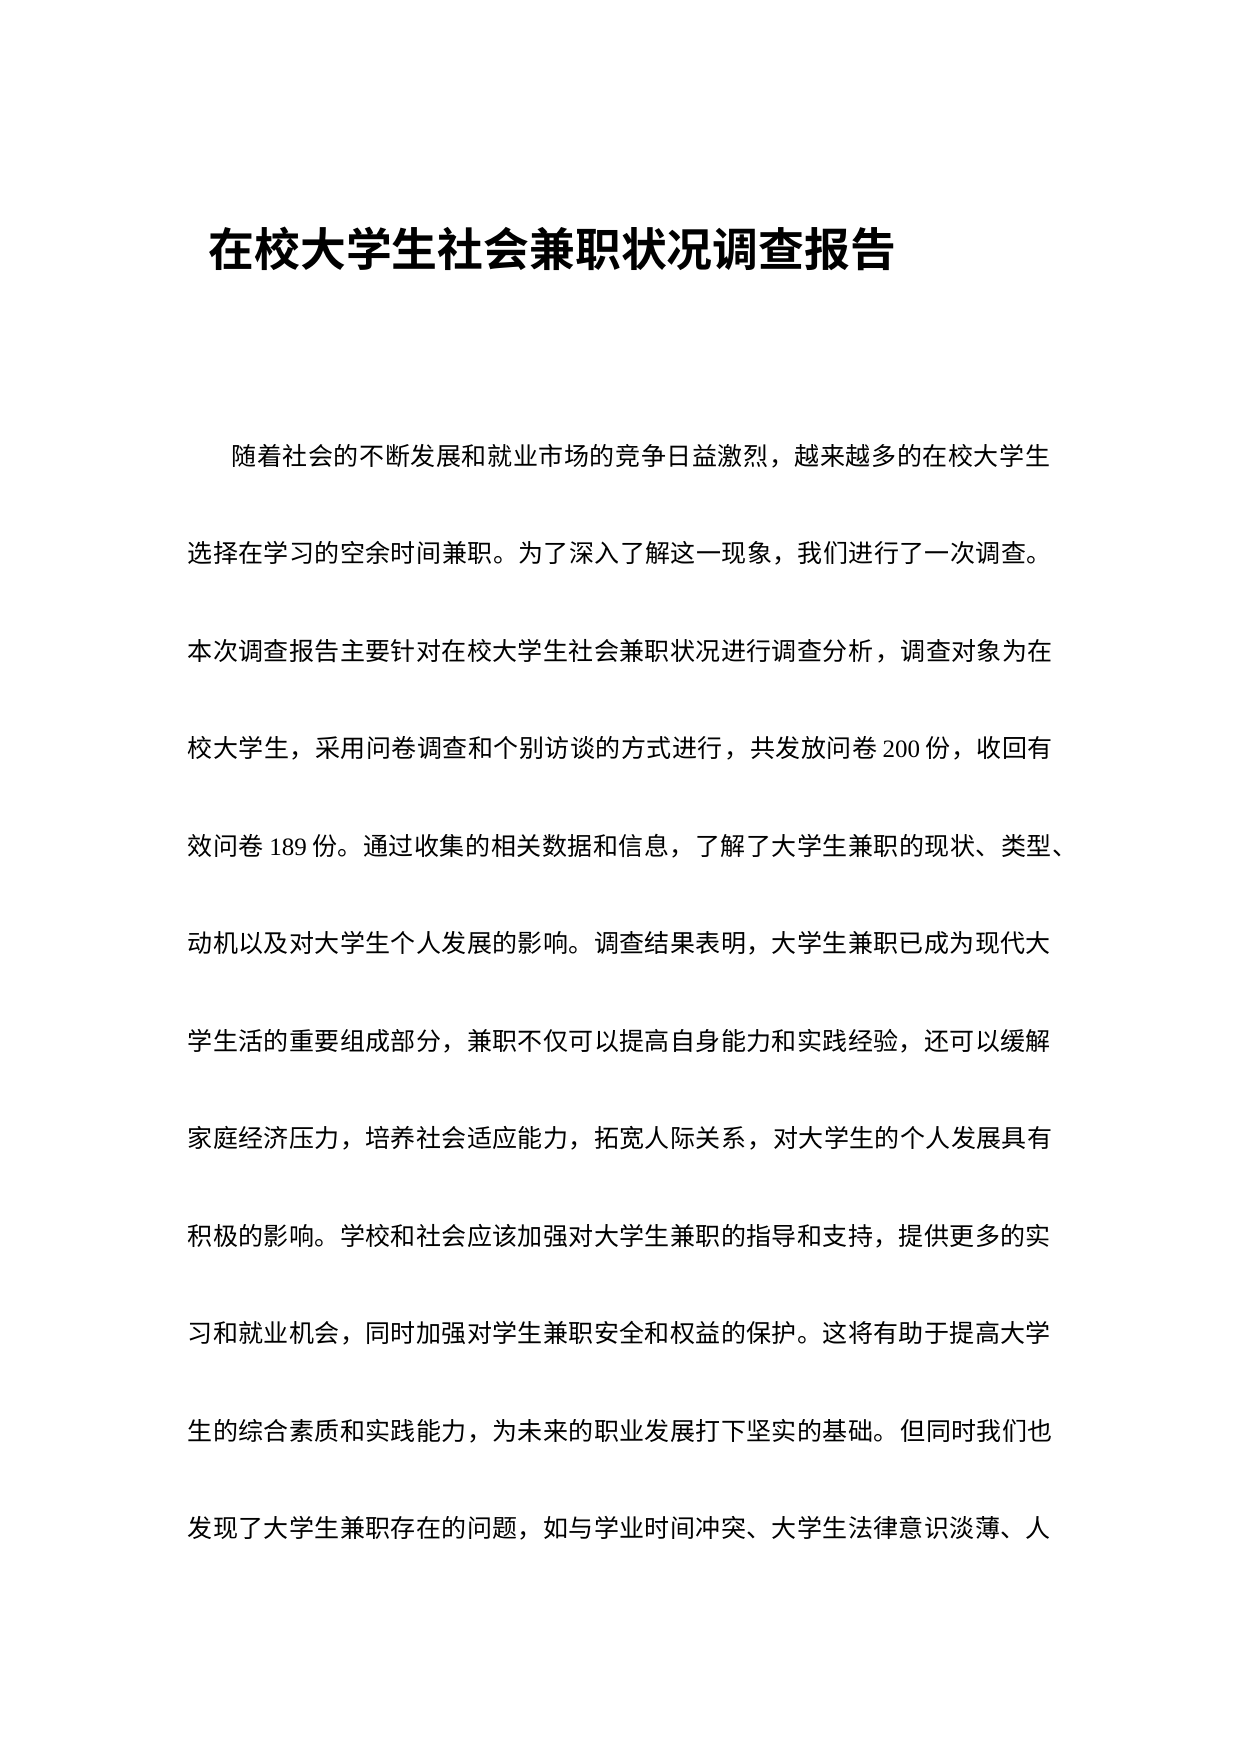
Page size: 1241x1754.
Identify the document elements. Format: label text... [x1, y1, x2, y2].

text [187, 422, 1053, 1559]
subtitle 在校大学生社会兼职状况调查报告 [187, 197, 1053, 295]
